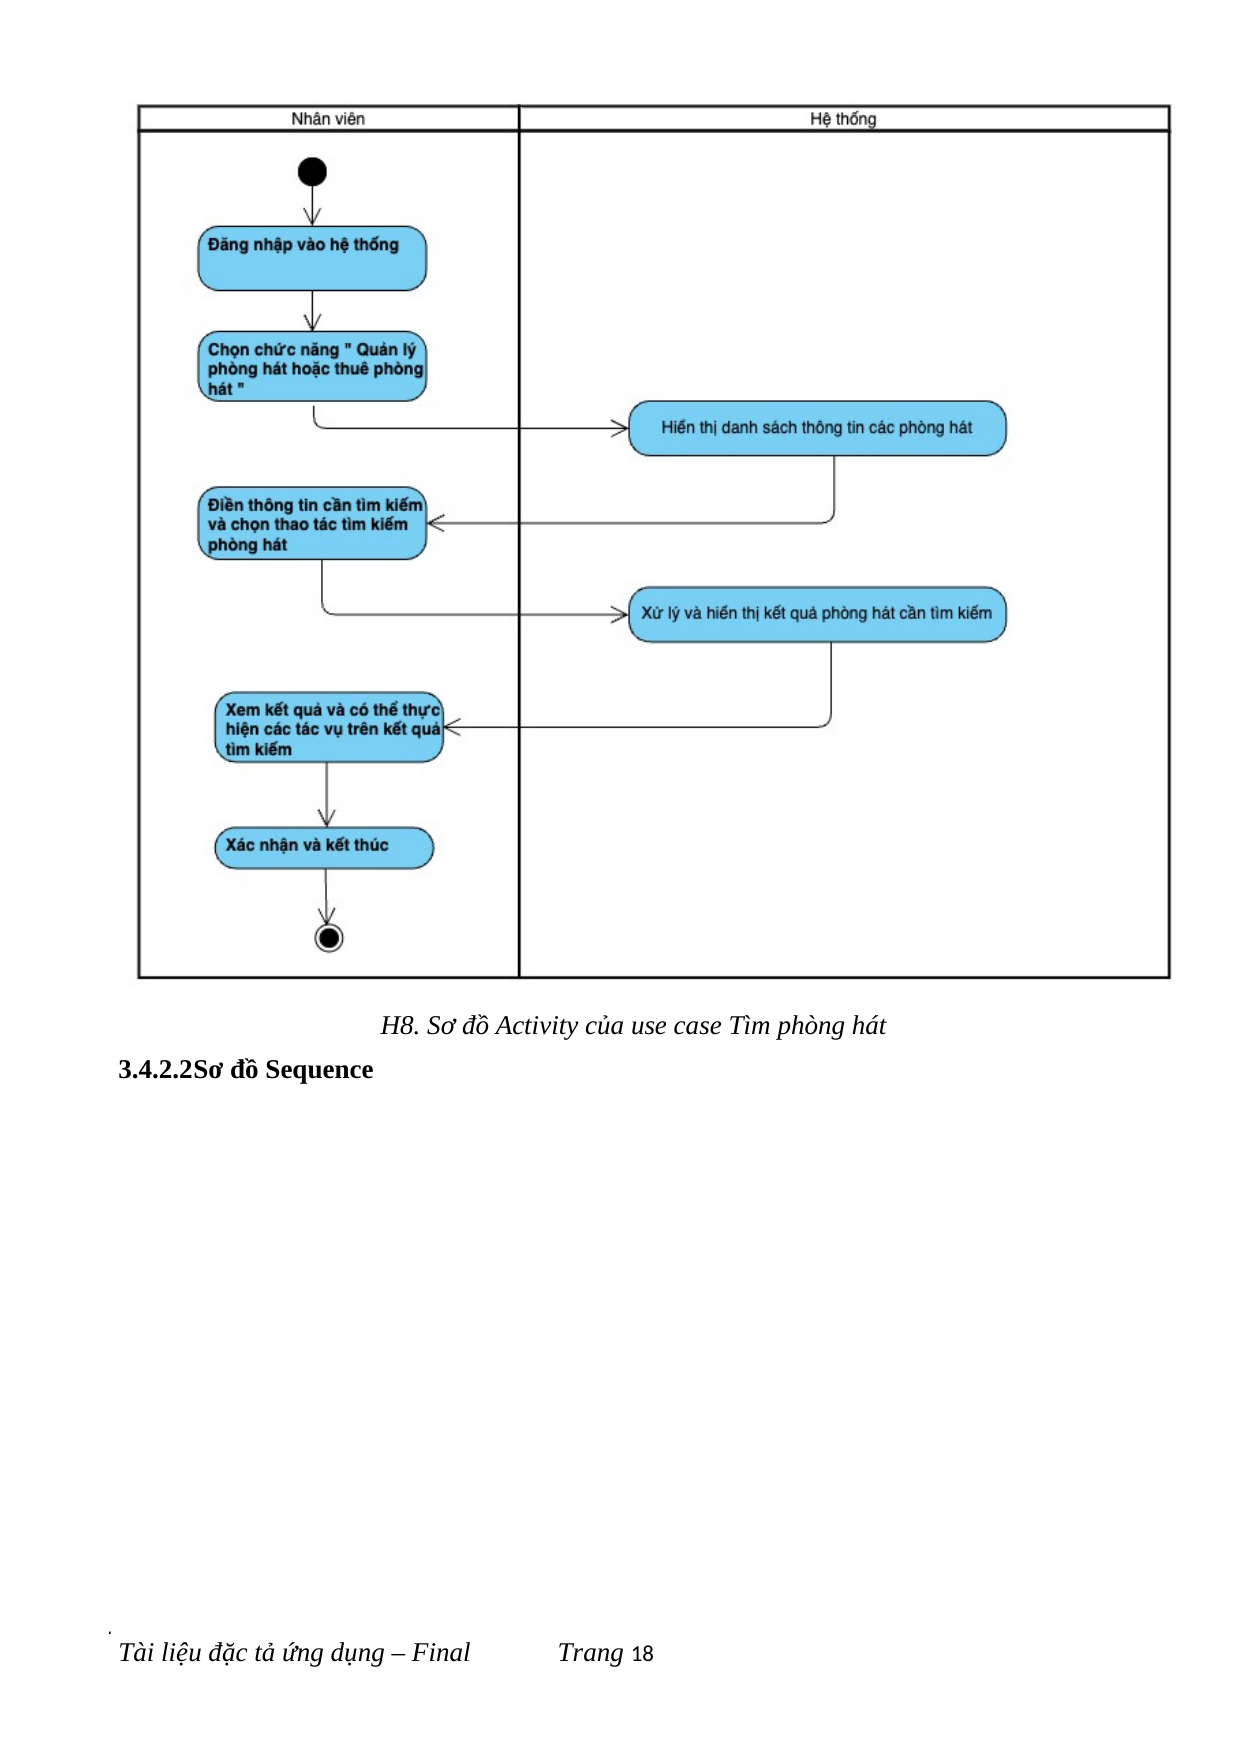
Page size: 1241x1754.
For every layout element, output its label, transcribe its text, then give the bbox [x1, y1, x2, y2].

picture [118, 88, 1187, 997]
text H8. Sơ đồ Activity của use case Tìm phòng hát [118, 1009, 1152, 1041]
list Sơ đồ Sequence [118, 1053, 1152, 1084]
